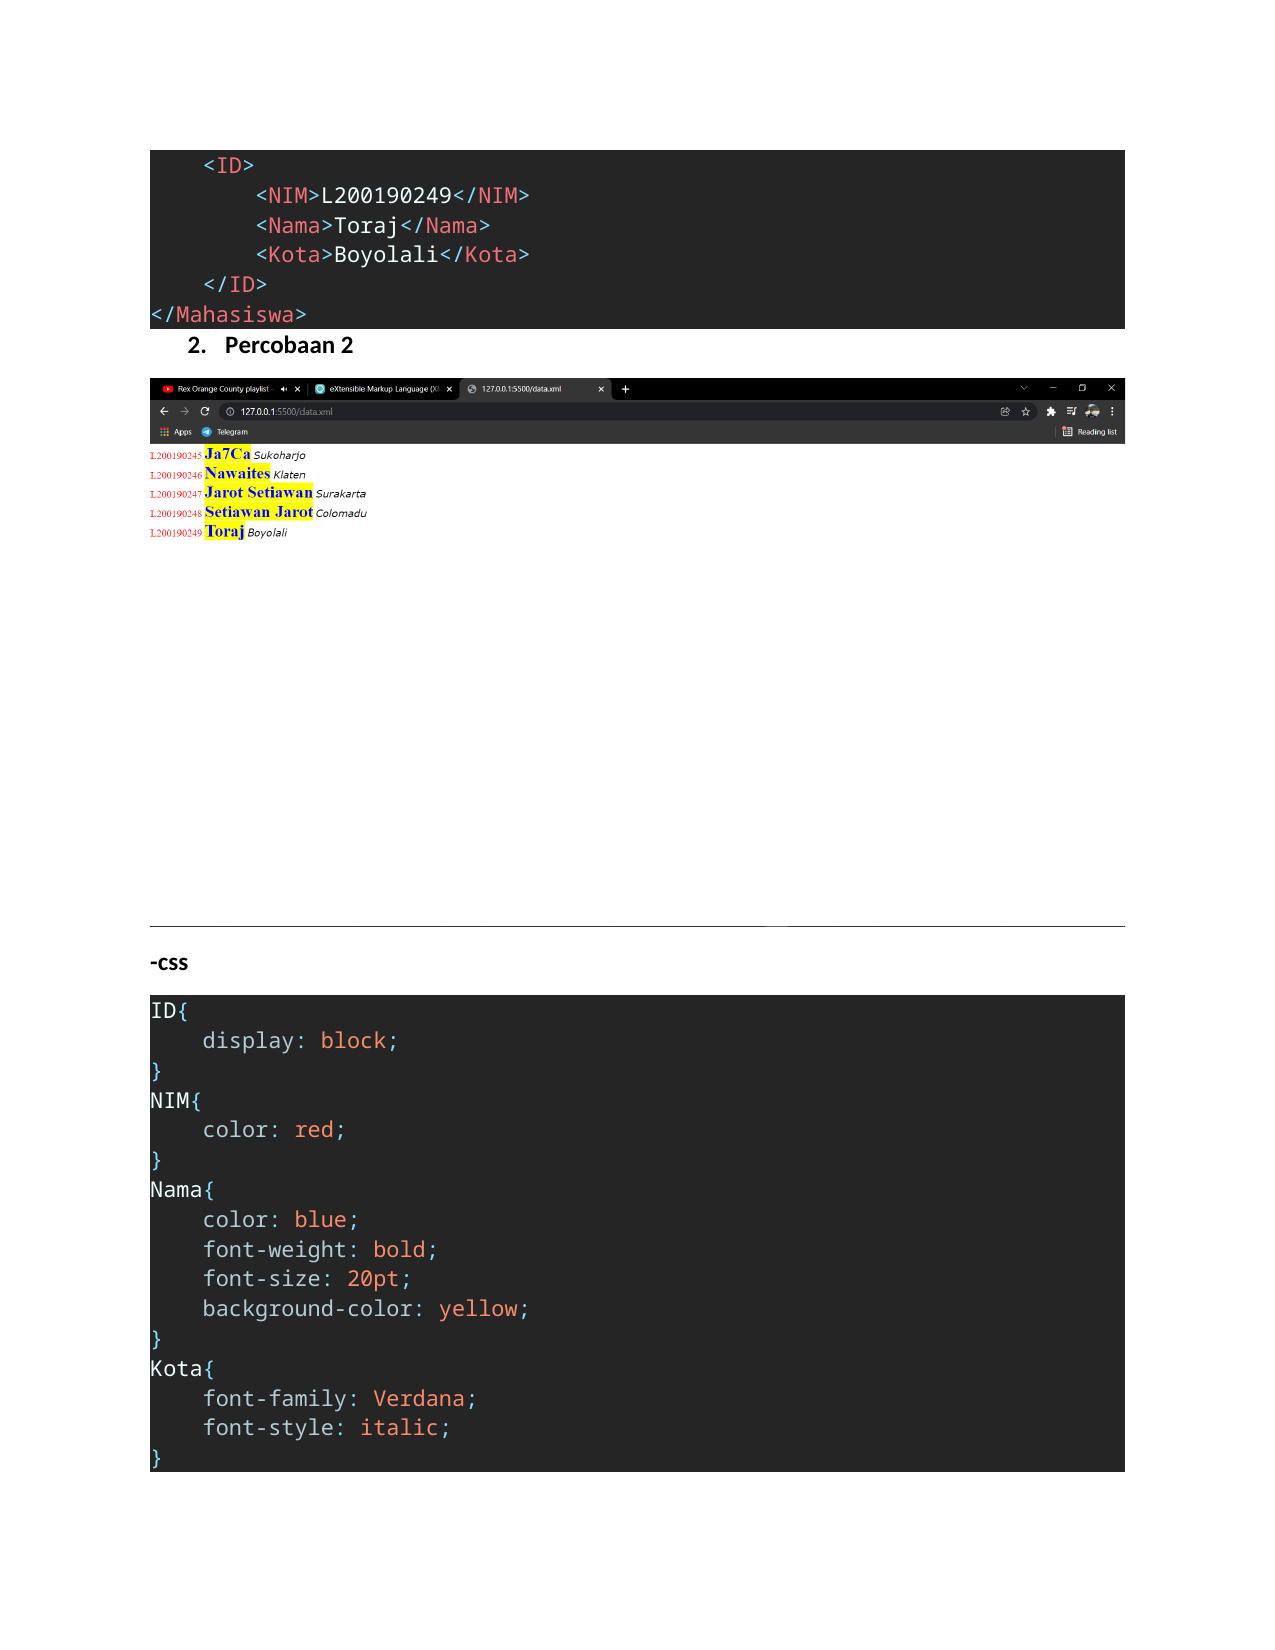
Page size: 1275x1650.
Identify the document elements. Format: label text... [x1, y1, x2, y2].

text <Kota>Boyolali</Kota> [150, 239, 1125, 269]
text Kota{ [150, 1353, 1125, 1382]
text <NIM>L200190249</NIM> [150, 180, 1125, 209]
text Nama{ [150, 1174, 1125, 1204]
text <ID> [150, 150, 1125, 180]
text <Nama>Toraj</Nama> [150, 209, 1125, 239]
text </ID> [150, 269, 1125, 299]
text } [150, 1442, 1125, 1472]
text } [150, 1144, 1125, 1174]
list Percobaan 2 [187, 329, 1125, 359]
text color: blue; [150, 1204, 1125, 1233]
text color: red; [150, 1114, 1125, 1144]
text background-color: yellow; [150, 1293, 1125, 1323]
text } [150, 1323, 1125, 1353]
text font-style: italic; [150, 1412, 1125, 1442]
picture [150, 378, 1125, 927]
text </Mahasiswa> [150, 299, 1125, 329]
text ID{ [150, 995, 1125, 1025]
text -css [150, 946, 1125, 976]
text font-family: Verdana; [150, 1382, 1125, 1412]
text display: block; [150, 1025, 1125, 1055]
text NIM{ [150, 1084, 1125, 1114]
text font-weight: bold; [150, 1233, 1125, 1263]
text font-size: 20pt; [150, 1263, 1125, 1293]
text } [150, 1055, 1125, 1084]
